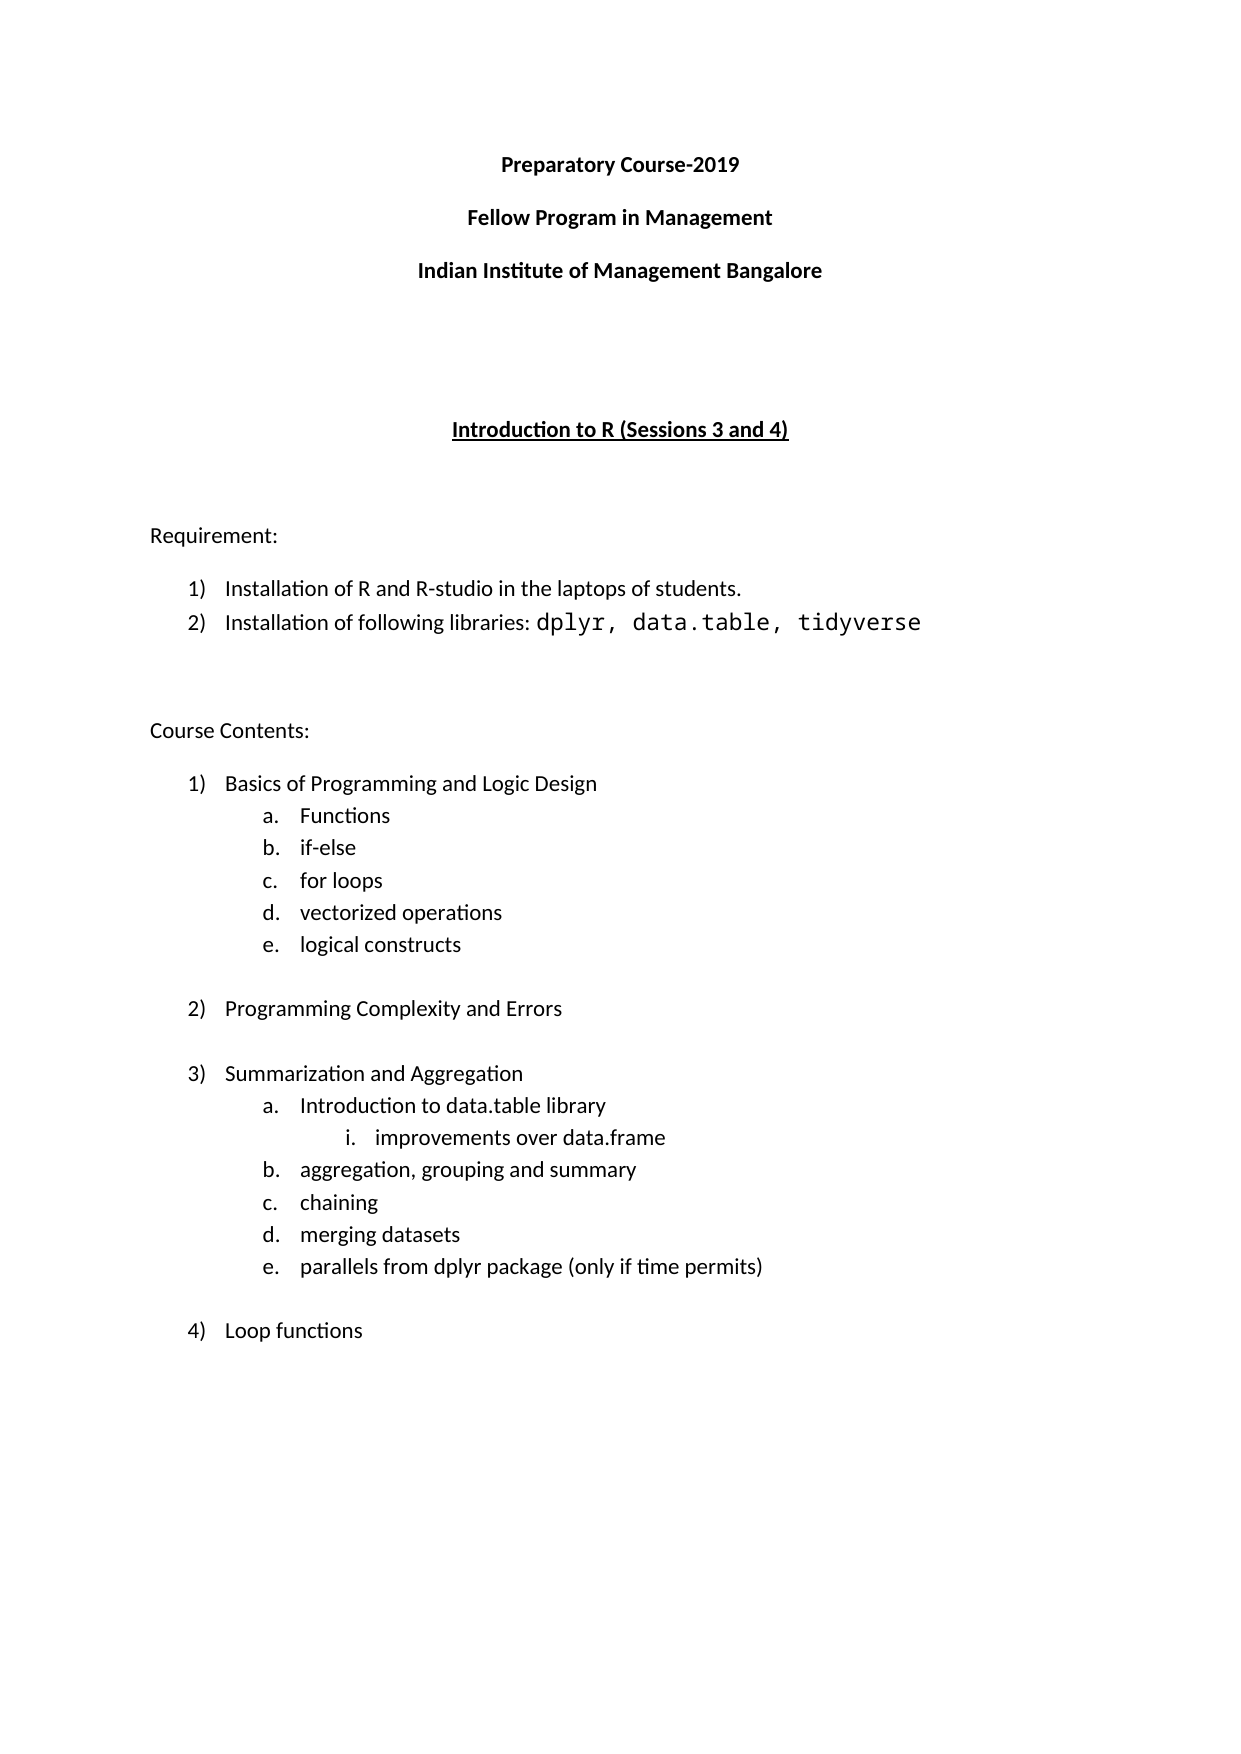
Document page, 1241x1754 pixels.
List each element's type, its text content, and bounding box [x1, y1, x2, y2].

list improvements over data.frame [356, 1123, 1090, 1151]
list Programming Complexity and Errors [187, 994, 1090, 1022]
list Loop functions [187, 1316, 1090, 1344]
list vectorized operations [262, 898, 1090, 926]
text Introduction to R (Sessions 3 and 4) [150, 415, 1090, 443]
list aggregation, grouping and summary [262, 1155, 1090, 1183]
list if-else [262, 833, 1090, 862]
text Requirement: [150, 521, 1090, 549]
list Introduction to data.table library [262, 1091, 1090, 1119]
list for loops [262, 866, 1090, 894]
list Installation of R and R-studio in the laptops of students. [187, 574, 1090, 602]
list logical constructs [262, 930, 1090, 958]
list Installation of following libraries: dplyr, data.table, tidyverse [187, 606, 1090, 638]
list Basics of Programming and Logic Design [187, 769, 1090, 797]
list Summarization and Aggregation [187, 1059, 1090, 1087]
list chaining [262, 1188, 1090, 1216]
list parallels from dplyr package (only if time permits) [262, 1252, 1090, 1280]
text Preparatory Course-2019 [150, 150, 1090, 178]
text Fellow Program in Management [150, 203, 1090, 231]
list Functions [262, 801, 1090, 829]
text Indian Institute of Management Bangalore [150, 256, 1090, 284]
list merging datasets [262, 1220, 1090, 1248]
text Course Contents: [150, 716, 1090, 744]
